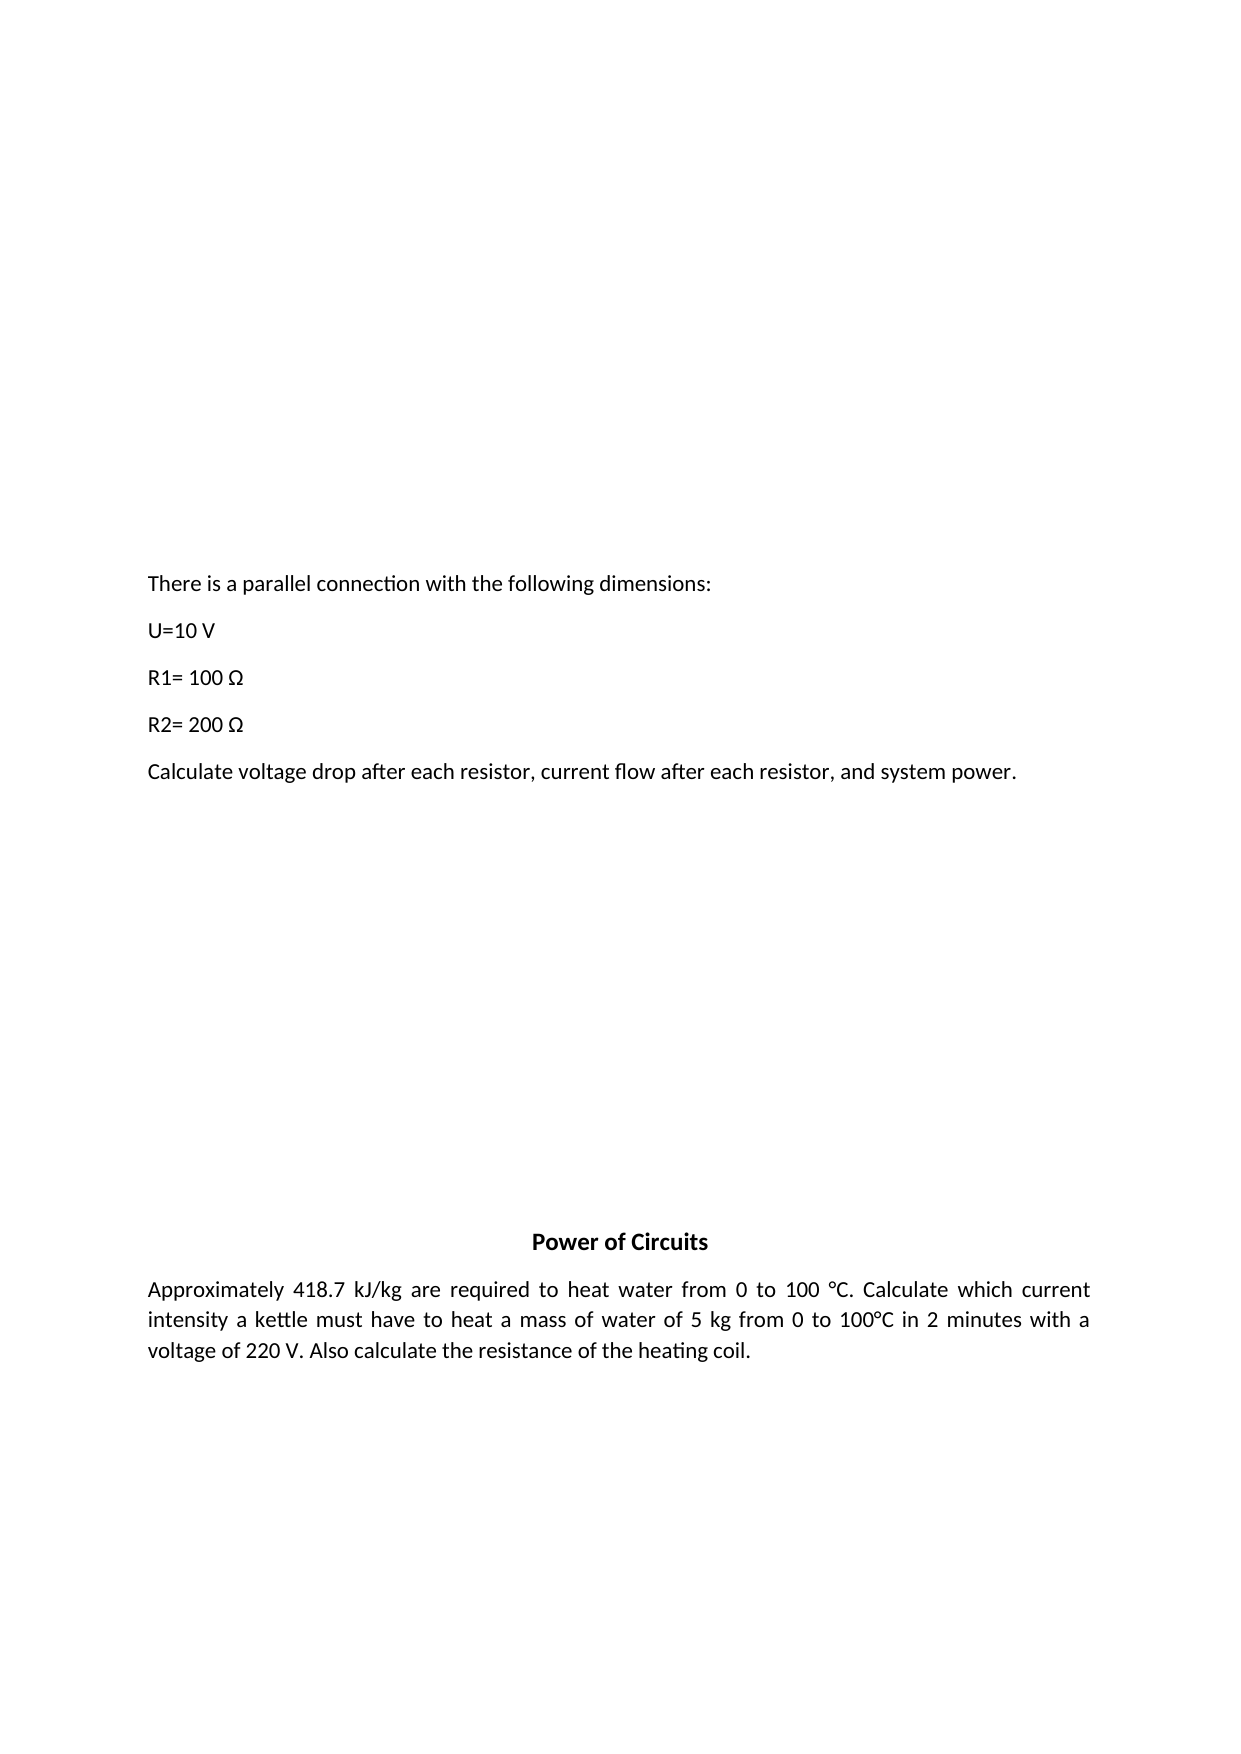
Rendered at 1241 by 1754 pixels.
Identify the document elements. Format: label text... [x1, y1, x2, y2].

text R1= 100 Ω [148, 663, 1093, 691]
text Approximately 418.7 kJ/kg are required to heat water from 0 to 100 °C. Calculate which current intensity a kettle must have to heat a mass of water of 5 kg from 0 to 100°C in 2 minutes with a voltage of 220 V. Also calculate the resistance of the heating coil. [148, 1275, 1093, 1364]
text Calculate voltage drop after each resistor, current flow after each resistor, and system power. [148, 757, 1093, 785]
text U=10 V [148, 616, 1093, 644]
text There is a parallel connection with the following dimensions: [148, 569, 1093, 597]
text R2= 200 Ω [148, 710, 1093, 738]
text Power of Circuits [148, 1226, 1093, 1256]
